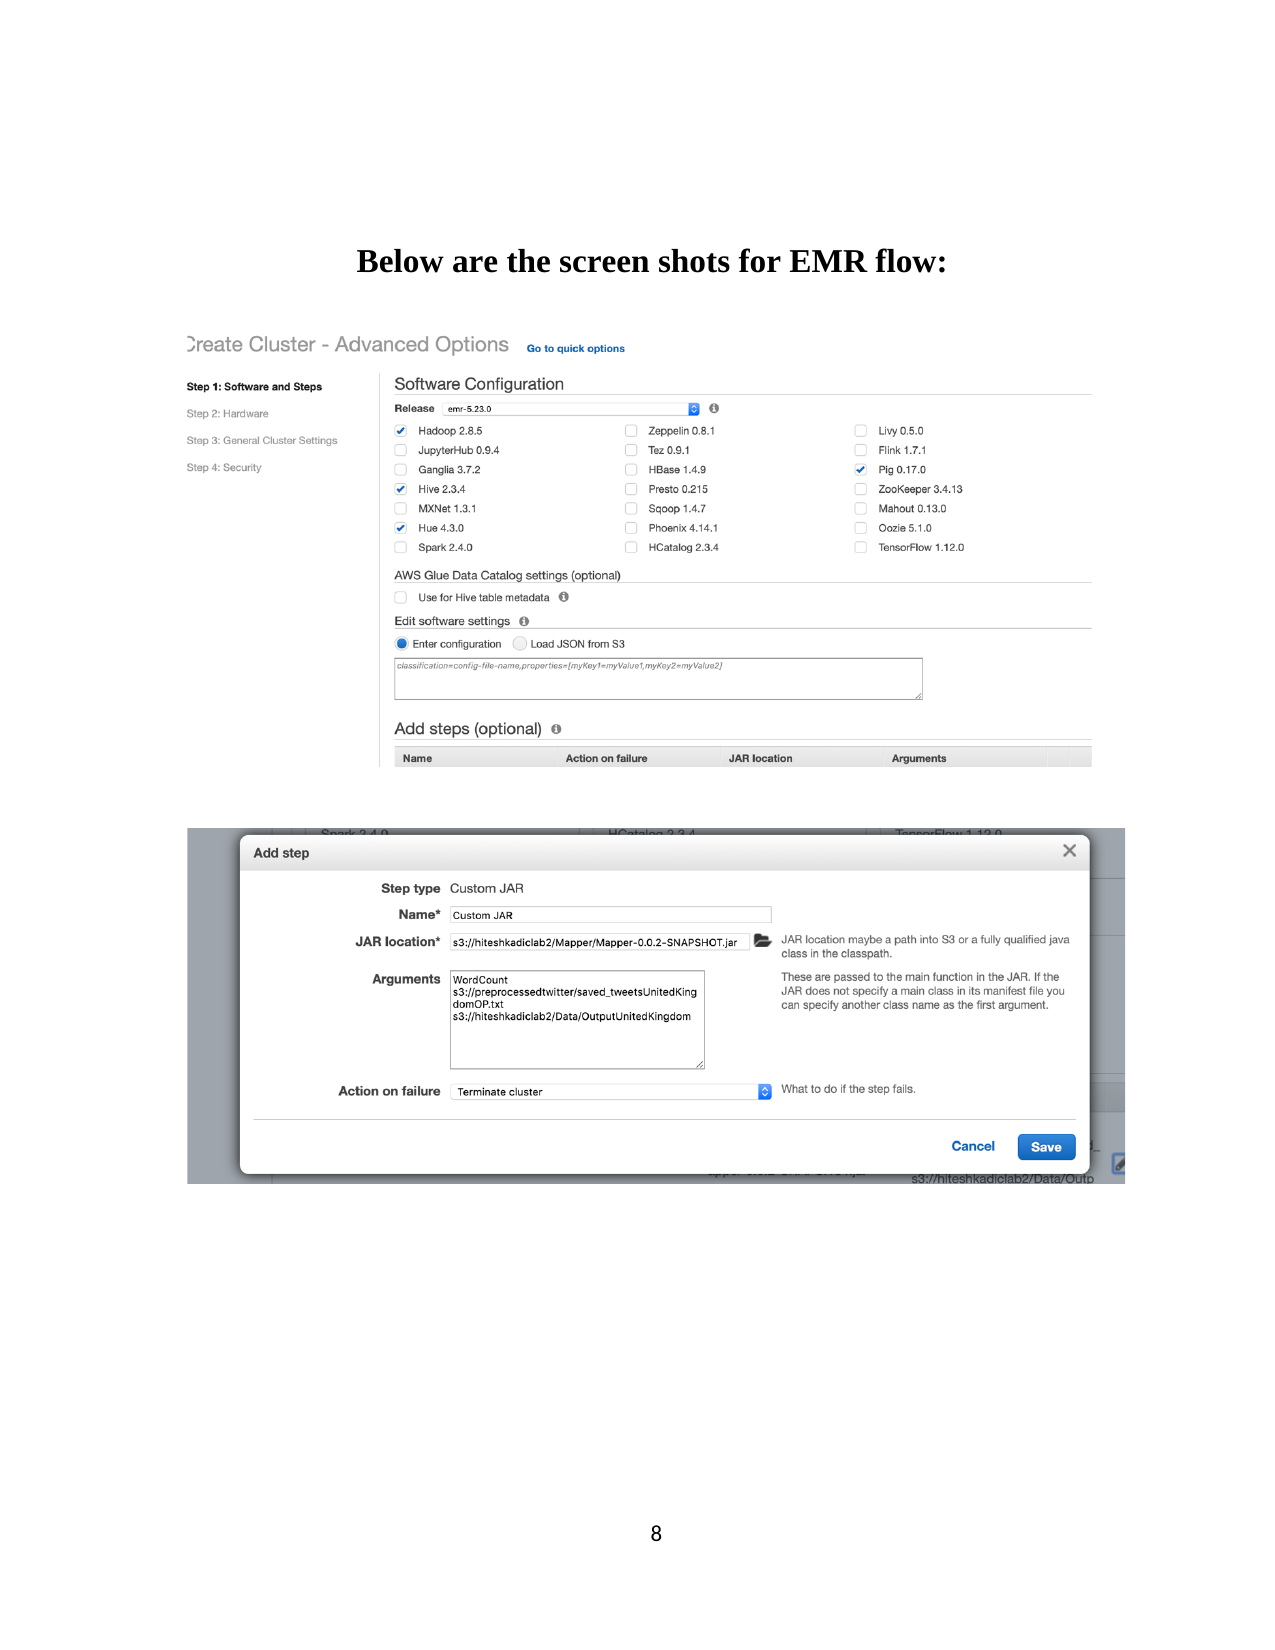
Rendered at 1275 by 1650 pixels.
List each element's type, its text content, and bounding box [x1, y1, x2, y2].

picture [187, 828, 1125, 1184]
picture [187, 324, 1125, 767]
subtitle Below are the screen shots for EMR flow: [187, 241, 1117, 280]
